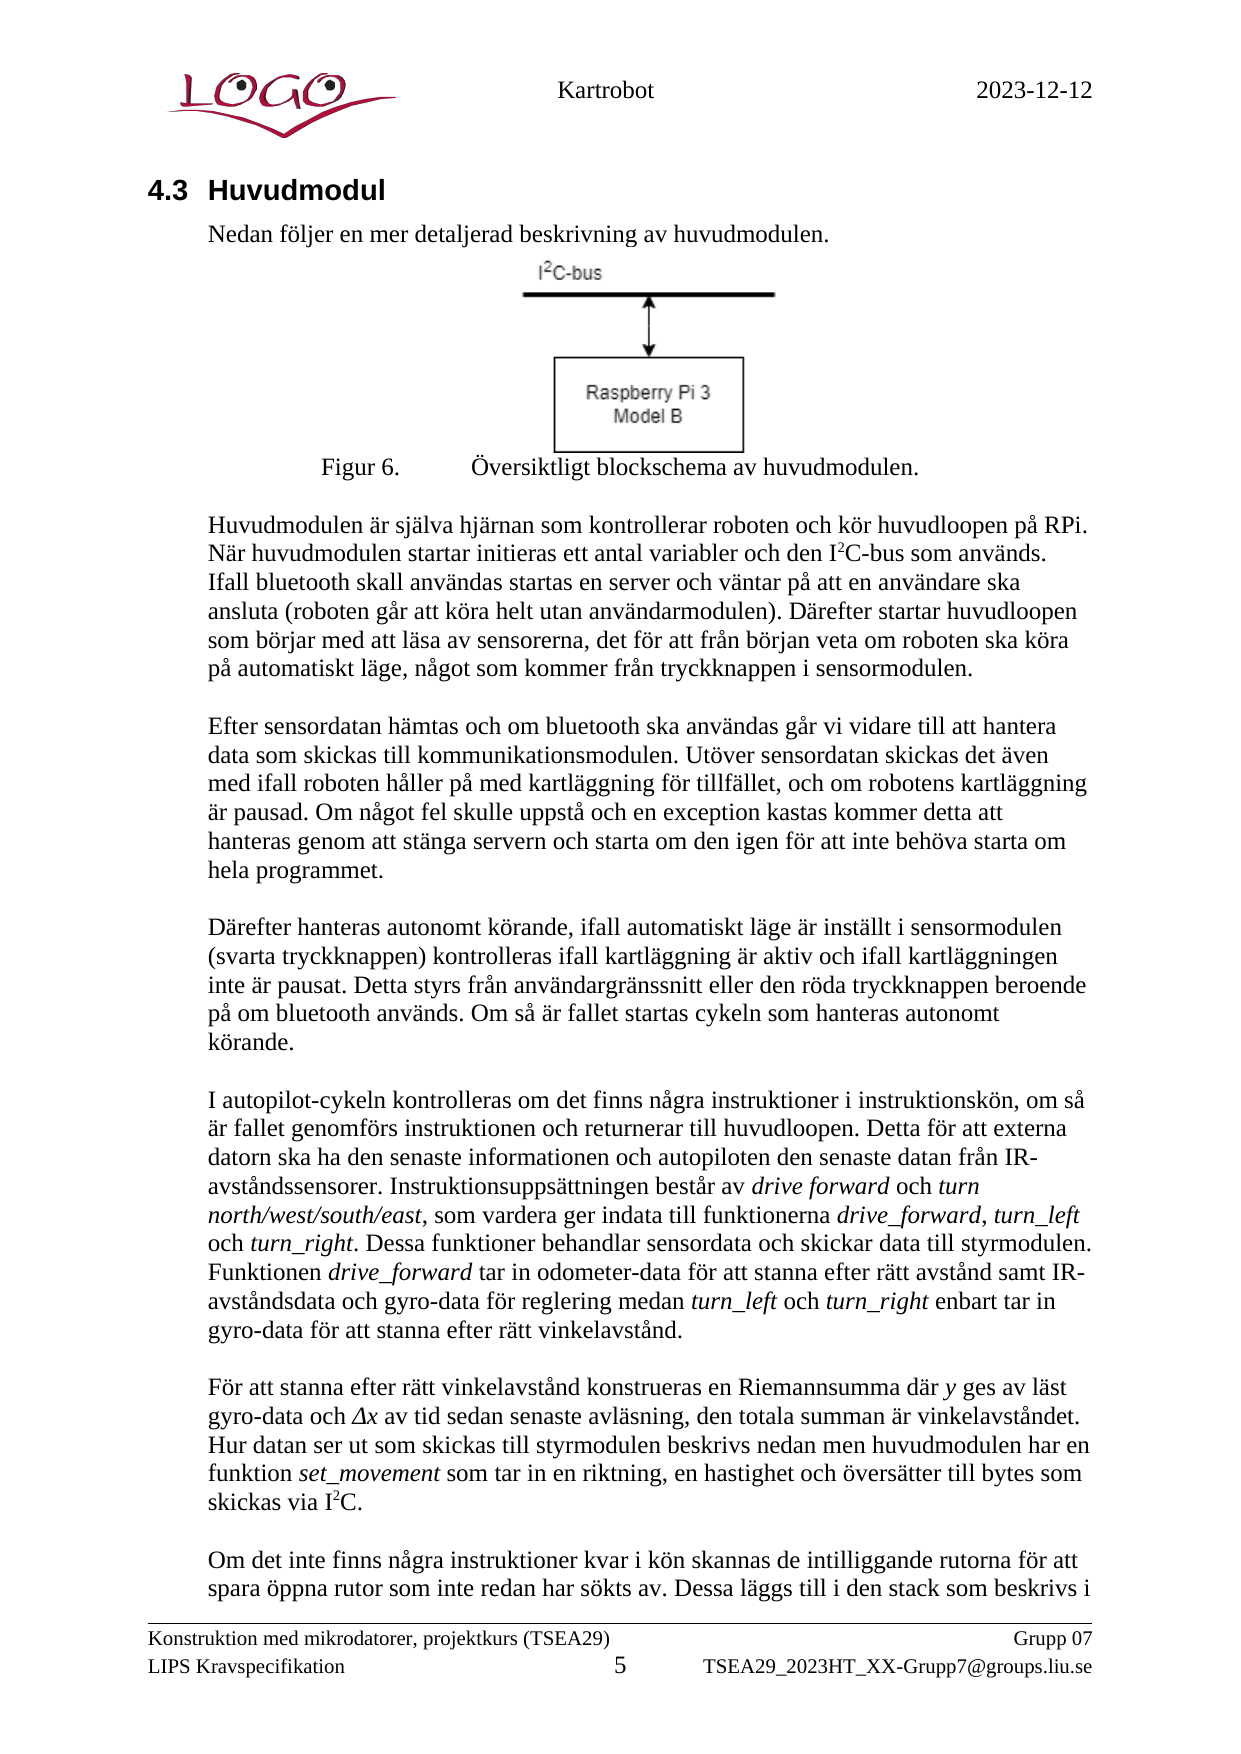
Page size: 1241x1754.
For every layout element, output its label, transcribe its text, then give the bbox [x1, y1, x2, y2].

list Översiktligt blockschema av huvudmodulen. [148, 452, 1092, 481]
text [208, 1545, 1092, 1602]
text Huvudmodulen är själva hjärnan som kontrollerar roboten och kör huvudloopen på RPi. När huvudmodulen startar initieras ett antal variabler och den I2C-bus som används. Ifall bluetooth skall användas startas en server och väntar på att en användare ska ansluta (roboten går att köra helt utan användarmodulen). Därefter startar huvudloopen som börjar med att läsa av sensorerna, det för att från början veta om roboten ska köra på automatiskt läge, något som kommer från tryckknappen i sensormodulen. [208, 510, 1092, 682]
text Efter sensordatan hämtas och om bluetooth ska användas går vi vidare till att hantera data som skickas till kommunikationsmodulen. Utöver sensordatan skickas det även med ifall roboten håller på med kartläggning för tillfället, och om robotens kartläggning är pausad. Om något fel skulle uppstå och en exception kastas kommer detta att hanteras genom att stänga servern och starta om den igen för att inte behöva starta om hela programmet. [208, 711, 1092, 883]
text Nedan följer en mer detaljerad beskrivning av huvudmodulen. [208, 219, 1092, 247]
picture [522, 247, 779, 453]
subtitle Huvudmodul [148, 173, 1092, 206]
text Därefter hanteras autonomt körande, ifall automatiskt läge är inställt i sensormodulen (svarta tryckknappen) kontrolleras ifall kartläggning är aktiv och ifall kartläggningen inte är pausat. Detta styrs från användargränssnitt eller den röda tryckknappen beroende på om bluetooth används. Om så är fallet startas cykeln som hanteras autonomt körande. [208, 912, 1092, 1056]
text För att stanna efter rätt vinkelavstånd konstrueras en Riemannsumma där y ges av läst gyro-data och Δx av tid sedan senaste avläsning, den totala summan är vinkelavståndet. Hur datan ser ut som skickas till styrmodulen beskrivs nedan men huvudmodulen har en funktion set_movement som tar in en riktning, en hastighet och översätter till bytes som skickas via I2C. [208, 1372, 1092, 1516]
text I autopilot-cykeln kontrolleras om det finns några instruktioner i instruktionskön, om så är fallet genomförs instruktionen och returnerar till huvudloopen. Detta för att externa datorn ska ha den senaste informationen och autopiloten den senaste datan från IR-avståndssensorer. Instruktionsuppsättningen består av drive forward och turn north/west/south/east, som vardera ger indata till funktionerna drive_forward, turn_left och turn_right. Dessa funktioner behandlar sensordata och skickar data till styrmodulen. Funktionen drive_forward tar in odometer-data för att stanna efter rätt avstånd samt IR-avståndsdata och gyro-data för reglering medan turn_left och turn_right enbart tar in gyro-data för att stanna efter rätt vinkelavstånd. [208, 1085, 1092, 1343]
picture [166, 73, 396, 138]
